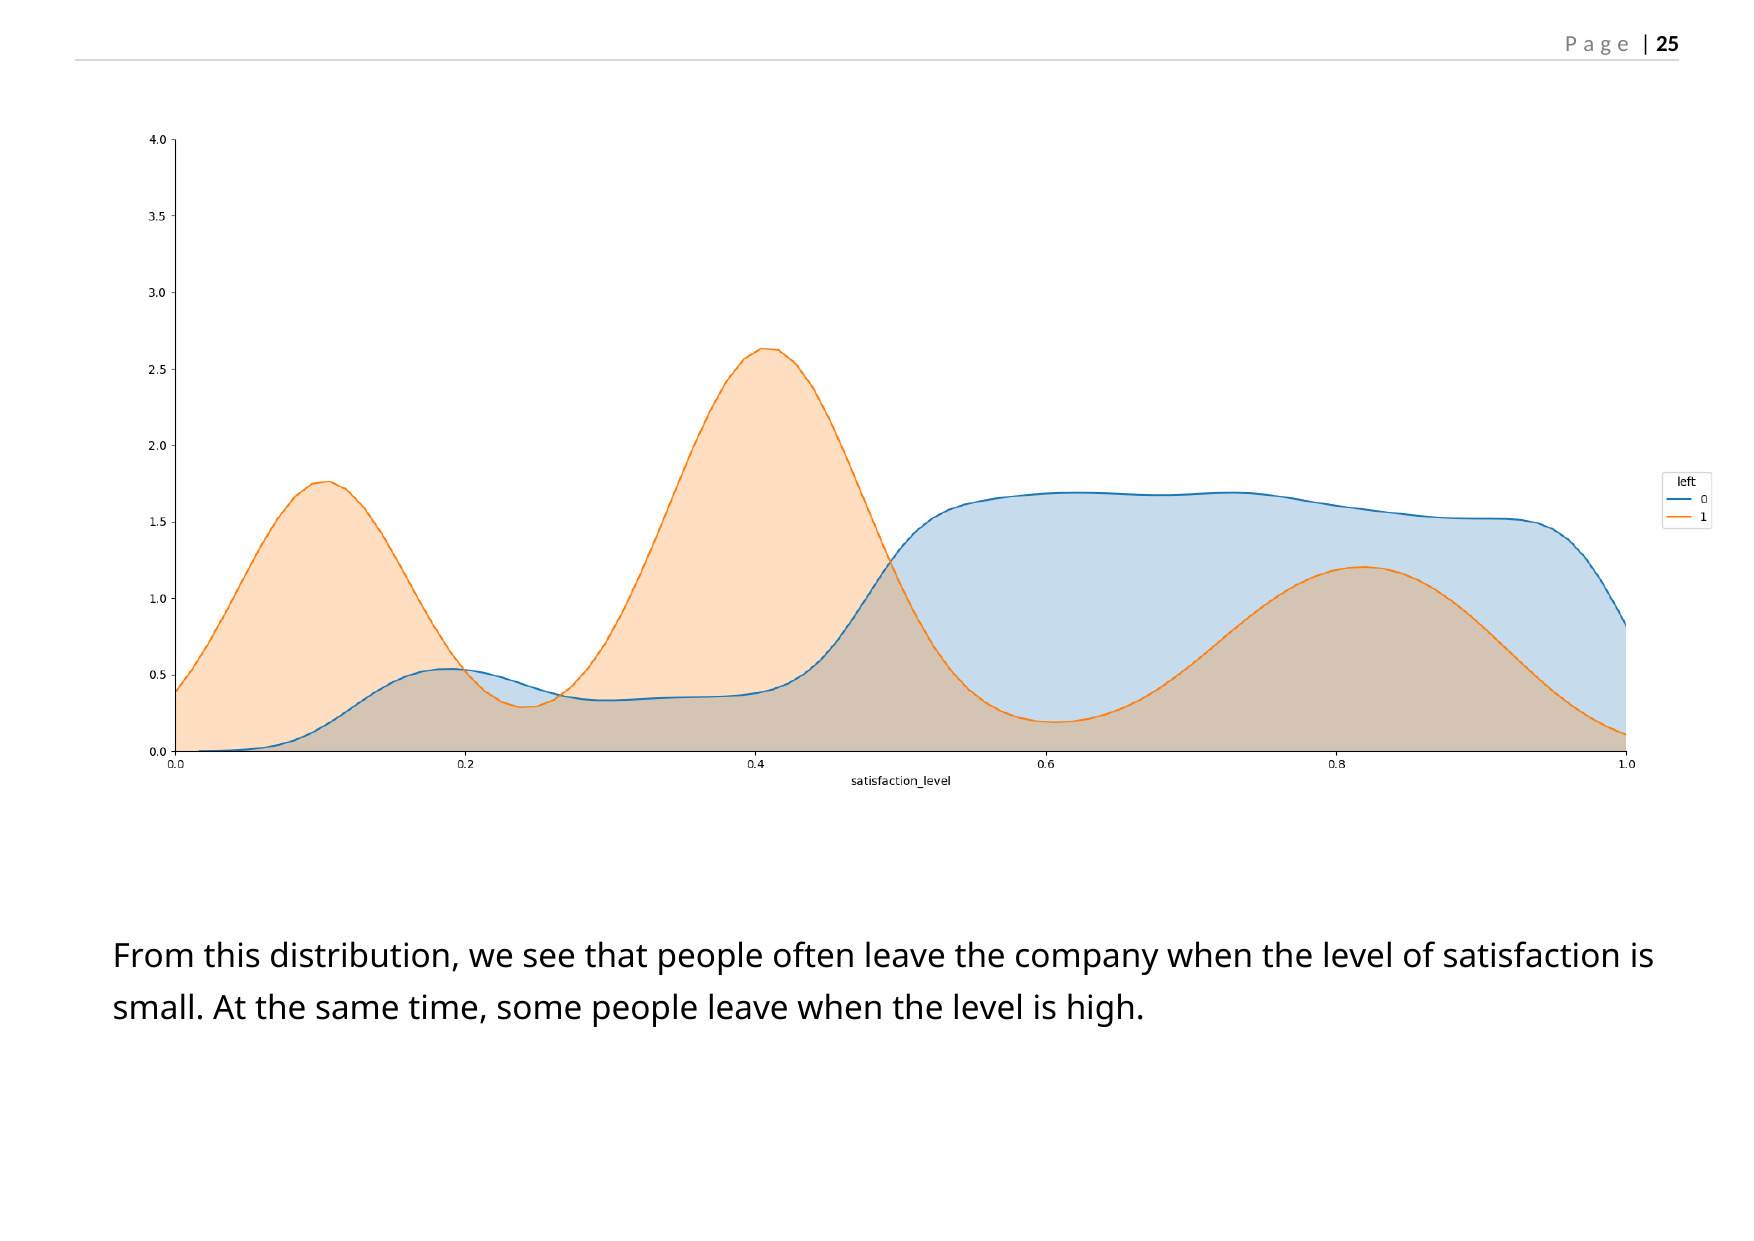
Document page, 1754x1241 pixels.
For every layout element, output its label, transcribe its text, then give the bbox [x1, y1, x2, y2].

picture [112, 88, 1717, 911]
text From this distribution, we see that people often leave the company when the level of satisfaction is small. At the same time, some people leave when the level is high. [112, 931, 1679, 1029]
